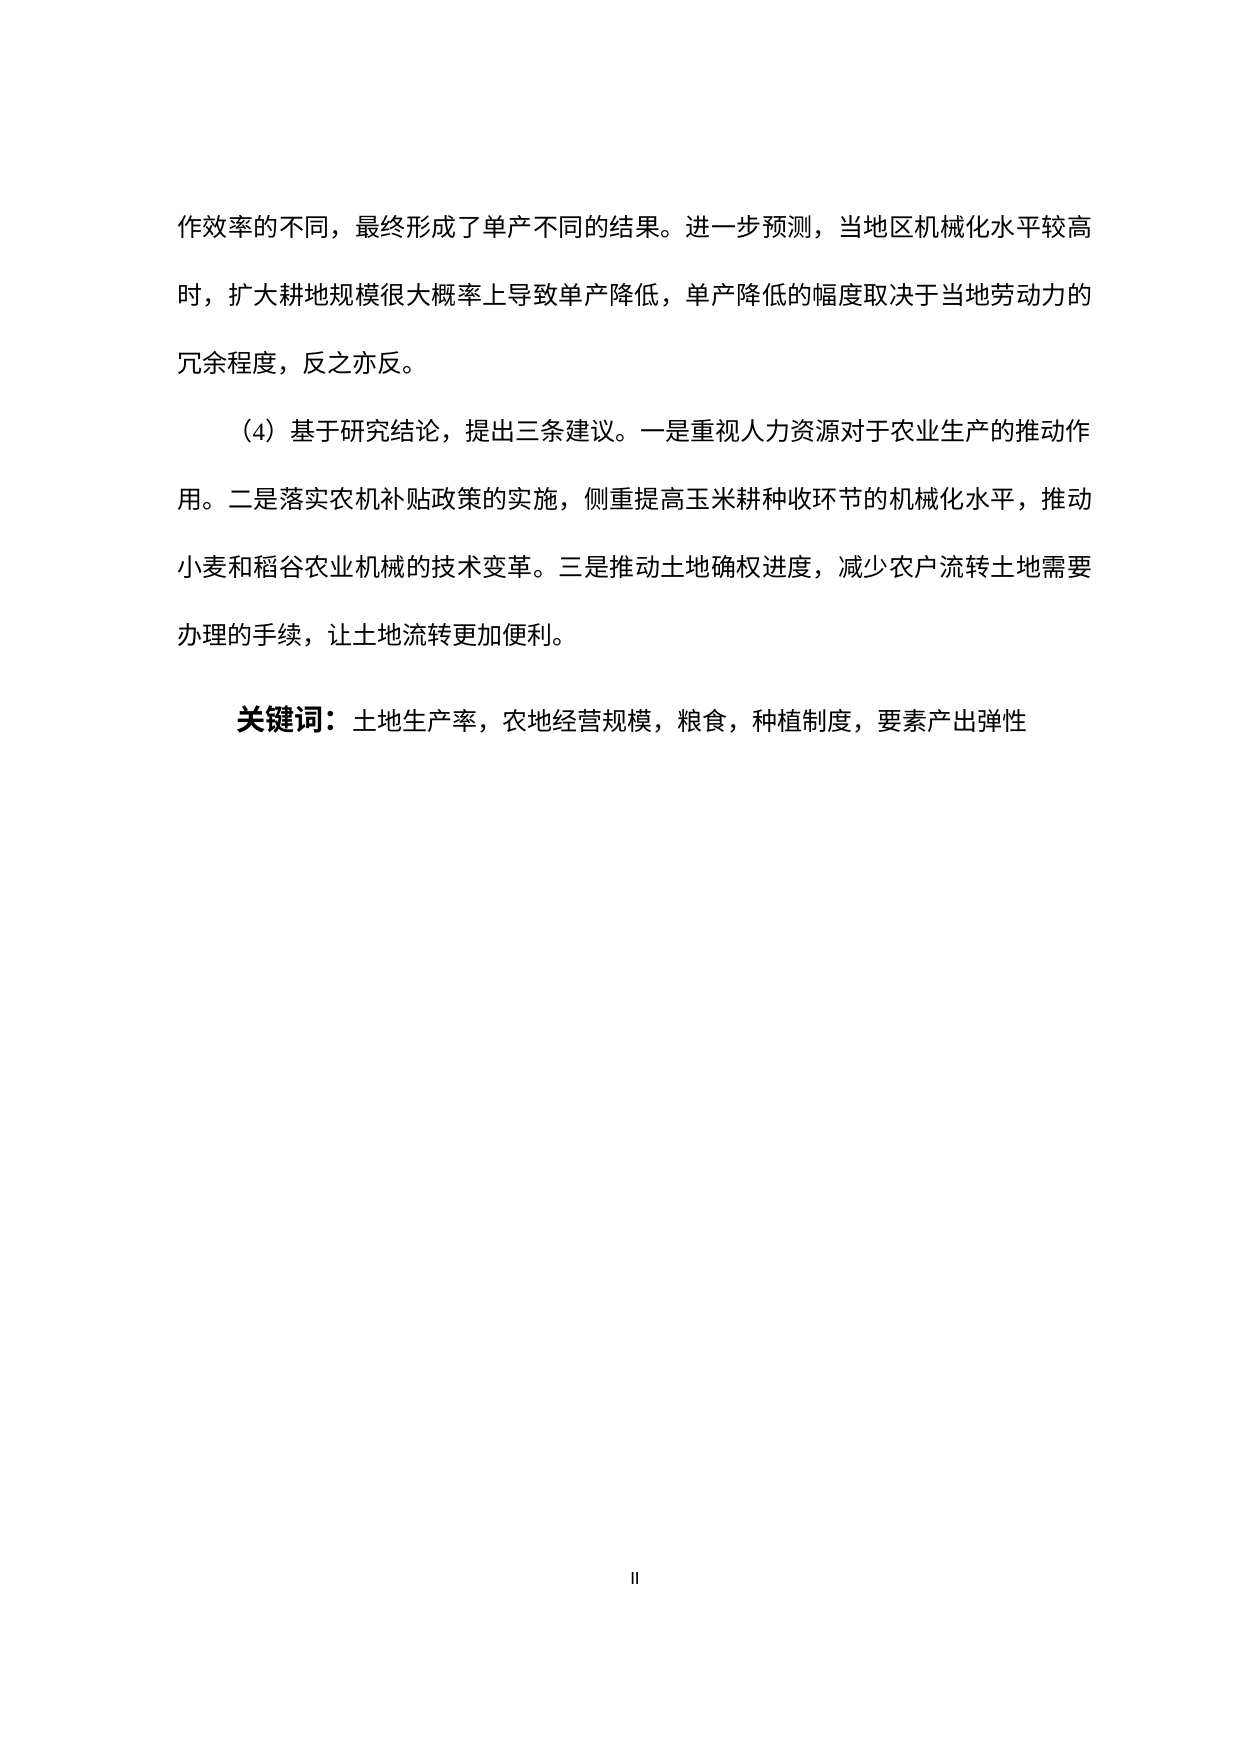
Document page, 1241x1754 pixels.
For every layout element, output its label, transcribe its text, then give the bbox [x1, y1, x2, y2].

text （4）基于研究结论，提出三条建议。一是重视人力资源对于农业生产的推动作用。二是落实农机补贴政策的实施，侧重提高玉米耕种收环节的机械化水平，推动小麦和稻谷农业机械的技术变革。三是推动土地确权进度，减少农户流转土地需要办理的手续，让土地流转更加便利。 [177, 396, 1092, 667]
text 关键词：土地生产率，农地经营规模，粮食，种植制度，要素产出弹性 [177, 684, 1092, 752]
